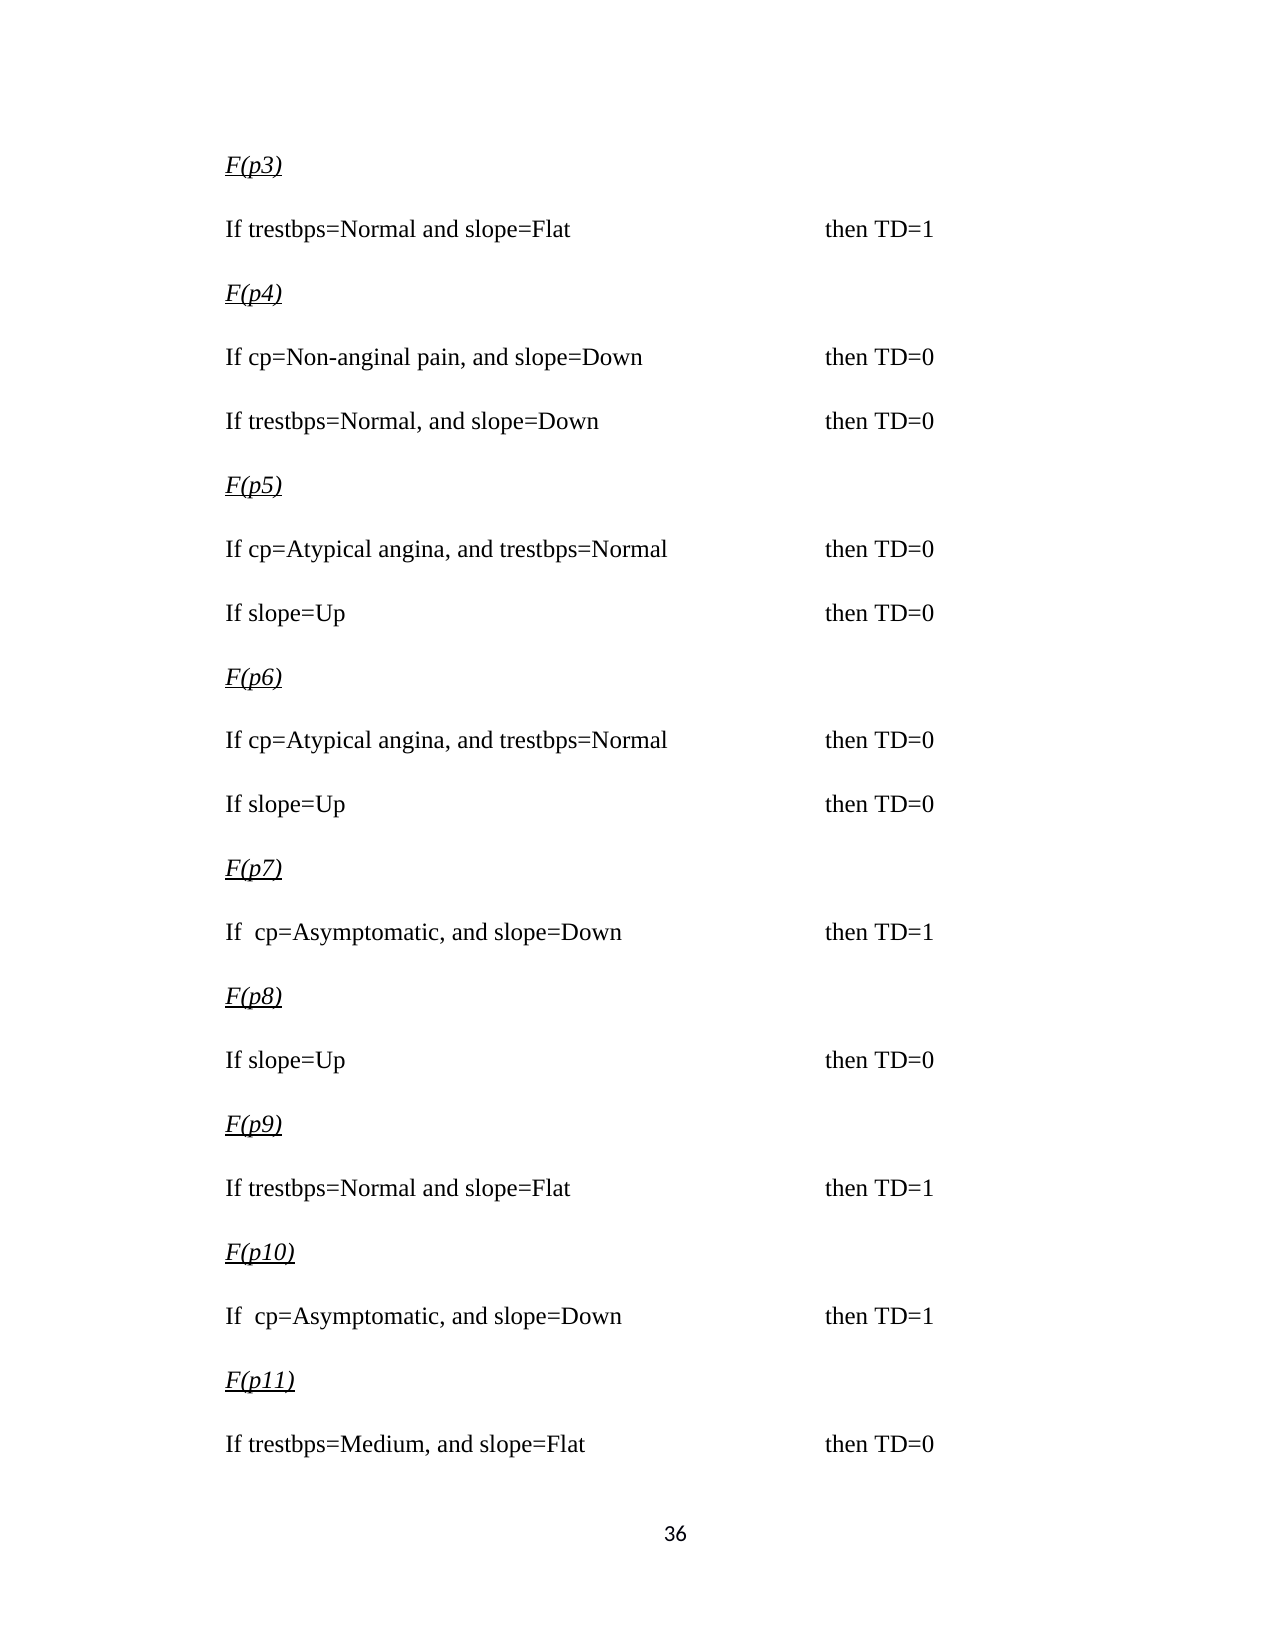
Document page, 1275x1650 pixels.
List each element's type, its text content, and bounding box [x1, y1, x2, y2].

title If cp=Non-anginal pain, and slope=Down then TD=0 [225, 342, 1125, 371]
title If cp=Atypical angina, and trestbps=Normal then TD=0 [225, 534, 1125, 562]
title If slope=Up then TD=0 [225, 598, 1125, 626]
title If cp=Asymptomatic, and slope=Down then TD=1 [225, 1301, 1125, 1330]
title F(p8) [225, 981, 1125, 1010]
title If trestbps=Normal and slope=Flat then TD=1 [225, 214, 1125, 243]
title F(p6) [225, 662, 1125, 690]
title If cp=Asymptomatic, and slope=Down then TD=1 [225, 917, 1125, 946]
title If trestbps=Normal, and slope=Down then TD=0 [225, 406, 1125, 434]
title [225, 1429, 1125, 1458]
title F(p9) [225, 1109, 1125, 1138]
title If trestbps=Normal and slope=Flat then TD=1 [225, 1173, 1125, 1202]
title If cp=Atypical angina, and trestbps=Normal then TD=0 [225, 726, 1125, 754]
title If slope=Up then TD=0 [225, 789, 1125, 818]
title F(p4) [225, 278, 1125, 307]
title F(p5) [225, 470, 1125, 498]
title F(p11) [225, 1365, 1125, 1394]
title F(p10) [225, 1237, 1125, 1266]
title F(p3) [225, 150, 1125, 179]
title F(p7) [225, 853, 1125, 882]
title If slope=Up then TD=0 [225, 1045, 1125, 1074]
